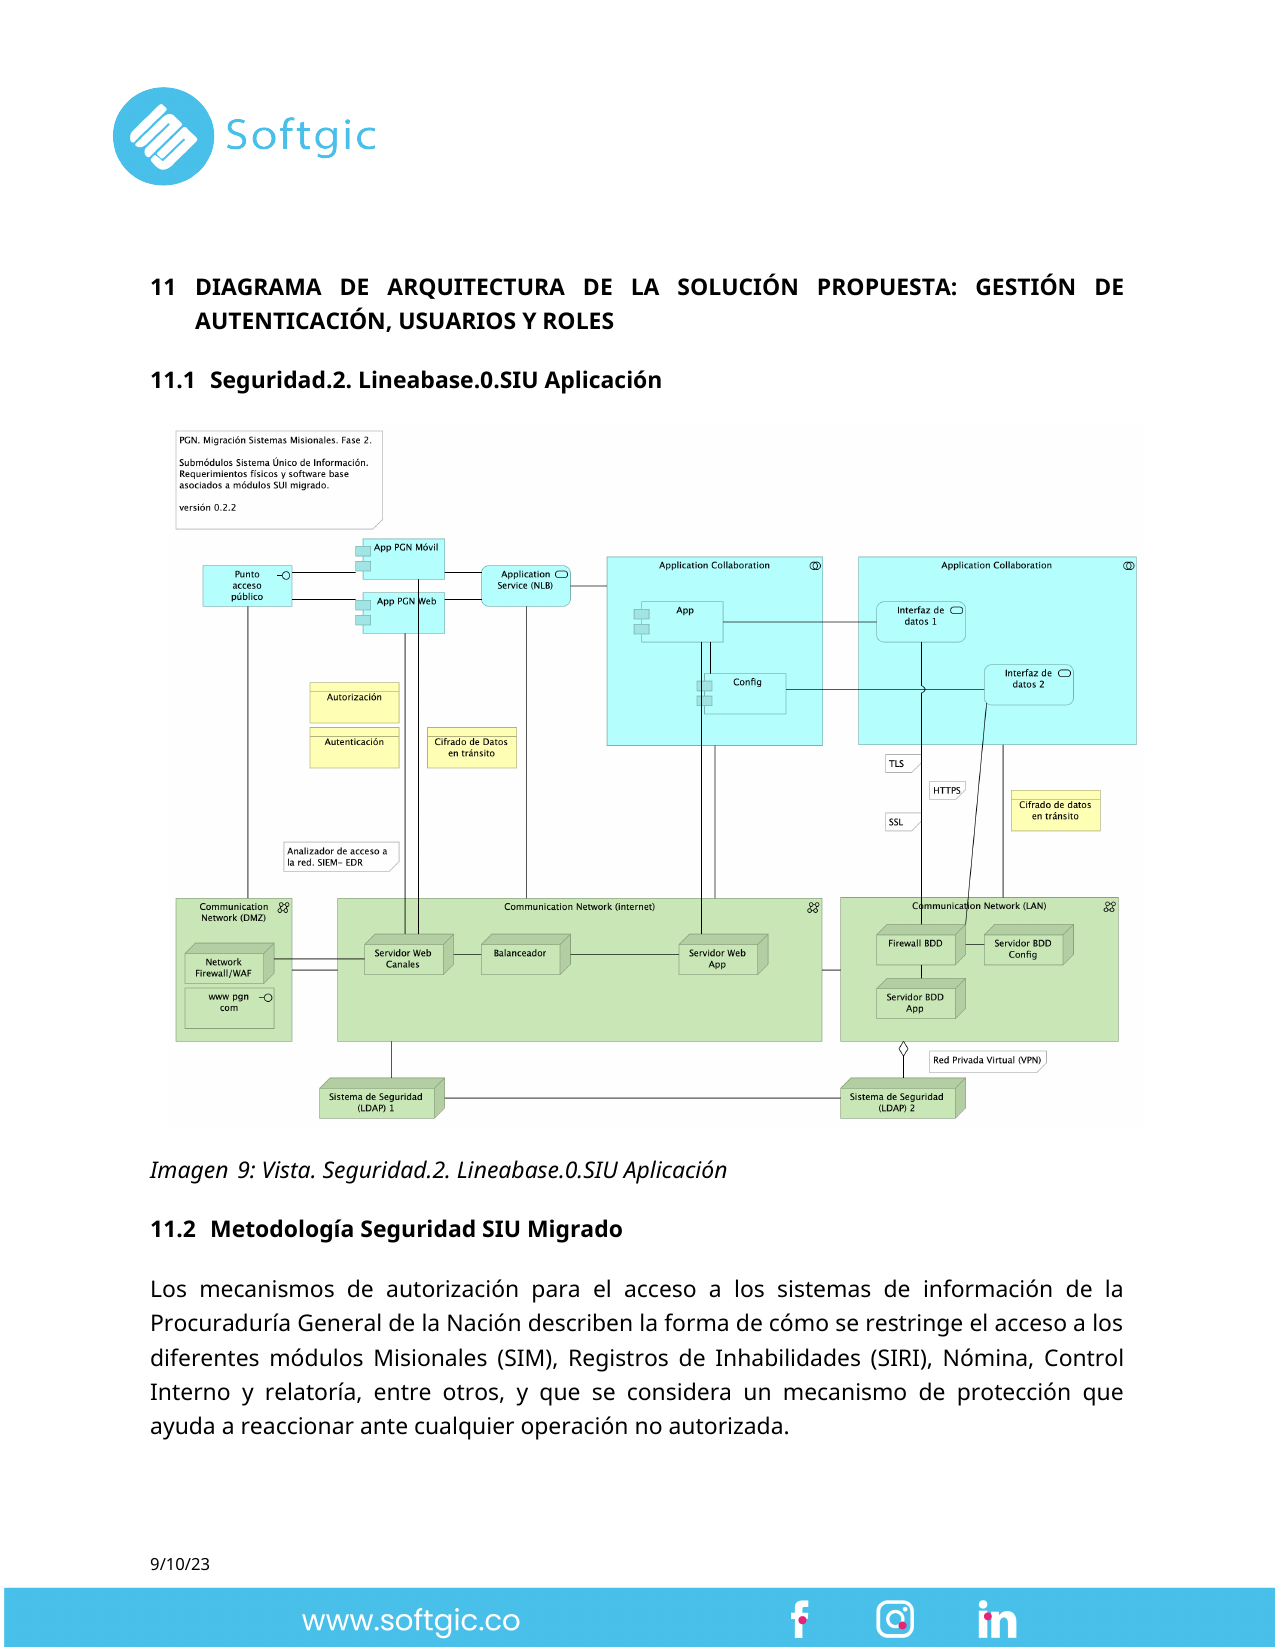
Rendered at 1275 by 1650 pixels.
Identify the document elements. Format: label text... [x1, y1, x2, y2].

subtitle Metodología Seguridad SIU Migrado [150, 1213, 1125, 1245]
subtitle Seguridad.2. Lineabase.0.SIU Aplicación [150, 364, 1125, 396]
picture [4, 0, 1275, 1647]
text Los mecanismos de autorización para el acceso a los sistemas de información de la Procuraduría General de la Nación describen la forma de cómo se restringe el acceso a los diferentes módulos Misionales (SIM), Registros de Inhabilidades (SIRI), Nómina, Control Interno y relatoría, entre otros, y que se considera un mecanismo de protección que ayuda a reaccionar ante cualquier operación no autorizada. [150, 1273, 1125, 1442]
text Imagen 9: Vista. Seguridad.2. Lineabase.0.SIU Aplicación [150, 1154, 1125, 1185]
subtitle Diagrama de Arquitectura de la Solución Propuesta: gestión de autenticación, usuarios y roles [150, 271, 1125, 336]
